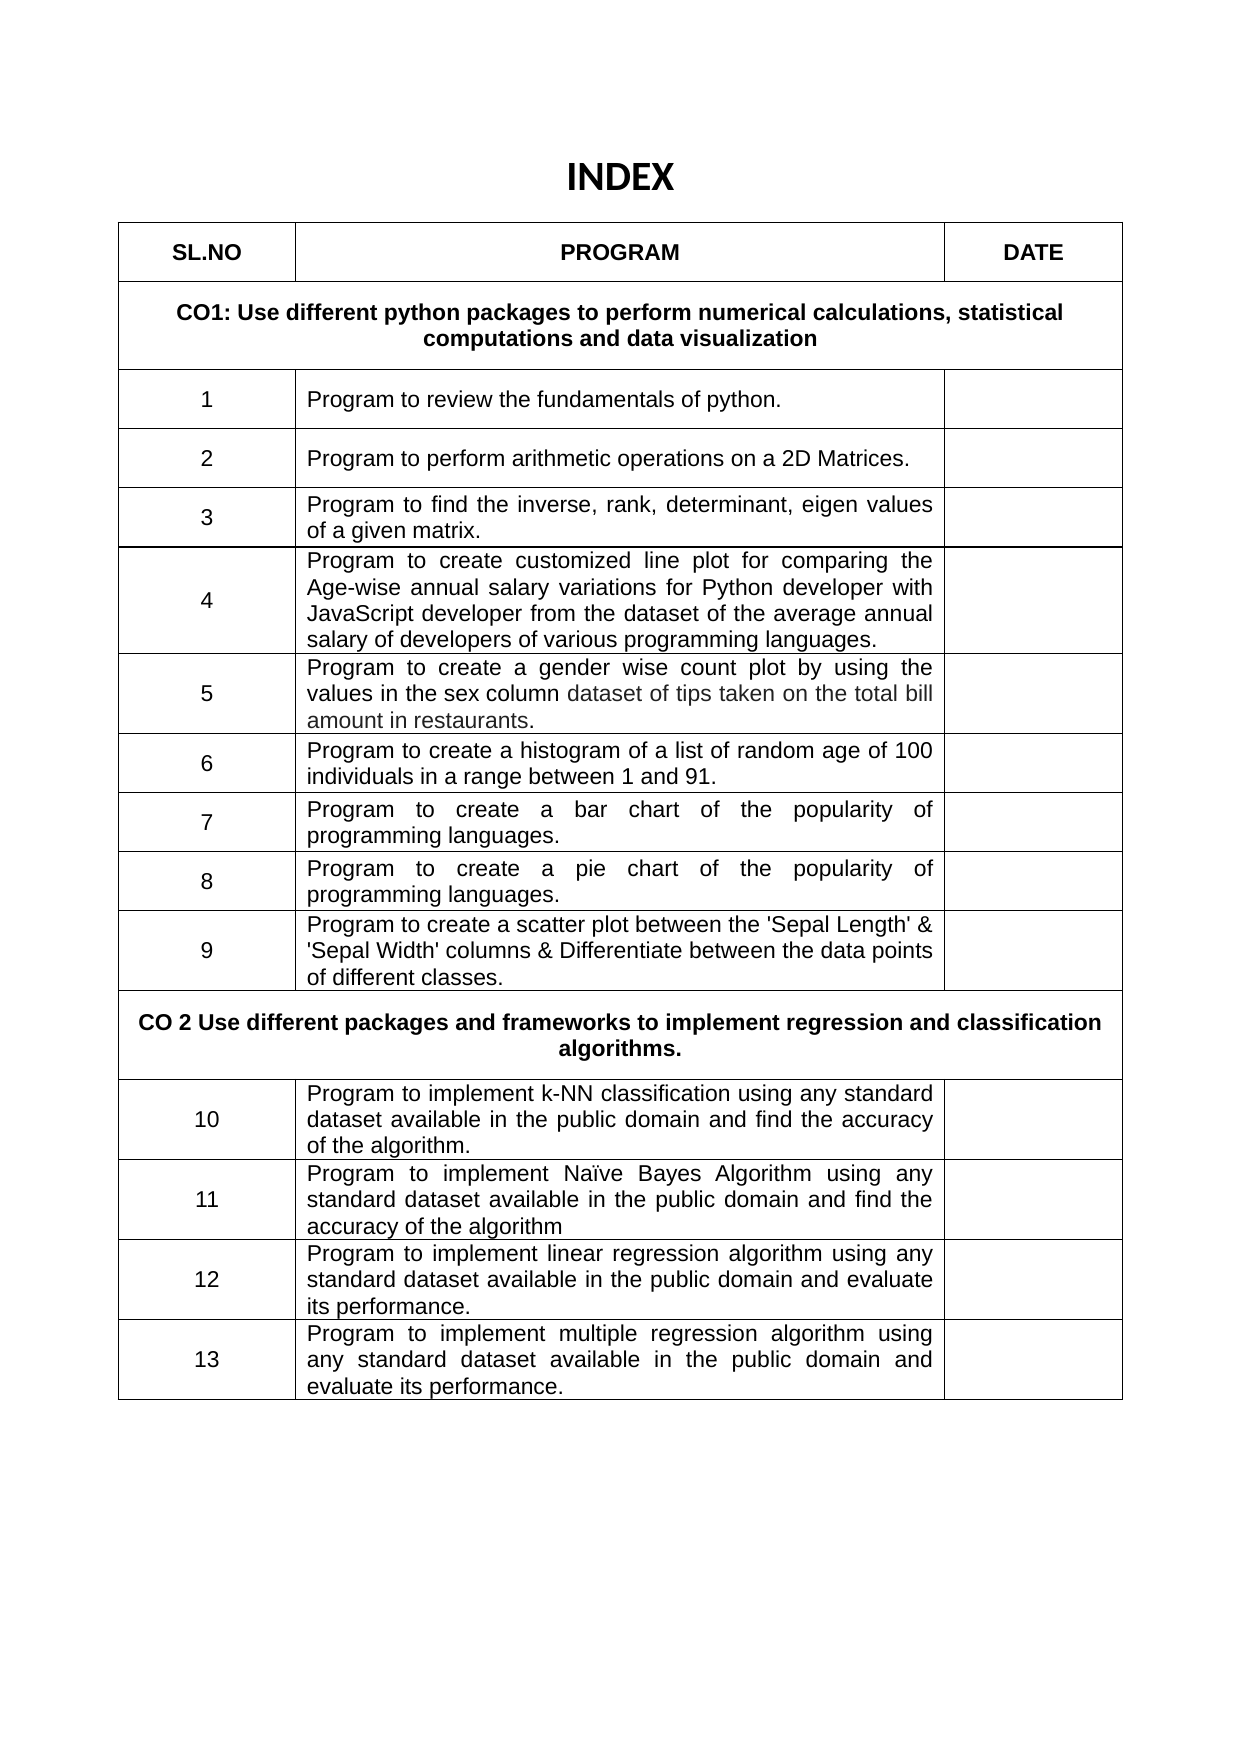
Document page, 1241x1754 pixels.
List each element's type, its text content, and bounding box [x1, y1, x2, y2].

table_cell Program to implement Naïve Bayes Algorithm using any standard dataset available in the public domain and find the accuracy of the algorithm [296, 1160, 944, 1239]
table_cell Program to implement multiple regression algorithm using any standard dataset available in the public domain and evaluate its performance. [296, 1320, 944, 1399]
table_cell 5 [119, 654, 295, 733]
table_cell Program to create a bar chart of the popularity of programming languages. [296, 793, 944, 851]
table_cell [945, 548, 1122, 653]
table_cell Program to create customized line plot for comparing the Age-wise annual salary variations for Python developer with JavaScript developer from the dataset of the average annual salary of developers of various programming languages. [296, 548, 944, 653]
table_header PROGRAM [296, 223, 944, 281]
table_cell Program to review the fundamentals of python. [296, 370, 944, 428]
table_cell 12 [119, 1240, 295, 1319]
table_cell [945, 852, 1122, 910]
table_header DATE [945, 223, 1122, 281]
table_cell 10 [119, 1080, 295, 1159]
table_cell CO 2 Use different packages and frameworks to implement regression and classification algorithms. [119, 991, 1122, 1079]
table_cell [945, 734, 1122, 792]
table_cell [945, 1080, 1122, 1159]
table_header SL.NO [119, 223, 295, 281]
table_cell Program to create a histogram of a list of random age of 100 individuals in a range between 1 and 91. [296, 734, 944, 792]
table_cell Program to create a scatter plot between the 'Sepal Length' & 'Sepal Width' columns & Differentiate between the data points of different classes. [296, 911, 944, 990]
table_cell [945, 429, 1122, 487]
table_cell [945, 911, 1122, 990]
table_cell 1 [119, 370, 295, 428]
table_cell [945, 370, 1122, 428]
table_cell Program to create a pie chart of the popularity of programming languages. [296, 852, 944, 910]
text INDEX [150, 150, 1090, 201]
table_cell [945, 654, 1122, 733]
table_cell Program to implement linear regression algorithm using any standard dataset available in the public domain and evaluate its performance. [296, 1240, 944, 1319]
table_cell 9 [119, 911, 295, 990]
table_cell [945, 488, 1122, 546]
table_cell Program to perform arithmetic operations on a 2D Matrices. [296, 429, 944, 487]
table_cell 8 [119, 852, 295, 910]
table_cell 7 [119, 793, 295, 851]
table_cell [945, 1160, 1122, 1239]
table_cell 13 [119, 1320, 295, 1399]
table_cell 2 [119, 429, 295, 487]
table_cell Program to find the inverse, rank, determinant, eigen values of a given matrix. [296, 488, 944, 546]
table_cell 4 [119, 548, 295, 653]
table_cell [945, 793, 1122, 851]
table_cell [945, 1320, 1122, 1399]
table_cell CO1: Use different python packages to perform numerical calculations, statistical computations and data visualization [119, 282, 1122, 369]
table_cell 11 [119, 1160, 295, 1239]
table_cell Program to create a gender wise count plot by using the values in the sex column dataset of tips taken on the total bill amount in restaurants. [296, 654, 944, 733]
table_cell [945, 1240, 1122, 1319]
table_cell 3 [119, 488, 295, 546]
table_cell Program to implement k-NN classification using any standard dataset available in the public domain and find the accuracy of the algorithm. [296, 1080, 944, 1159]
table_cell 6 [119, 734, 295, 792]
